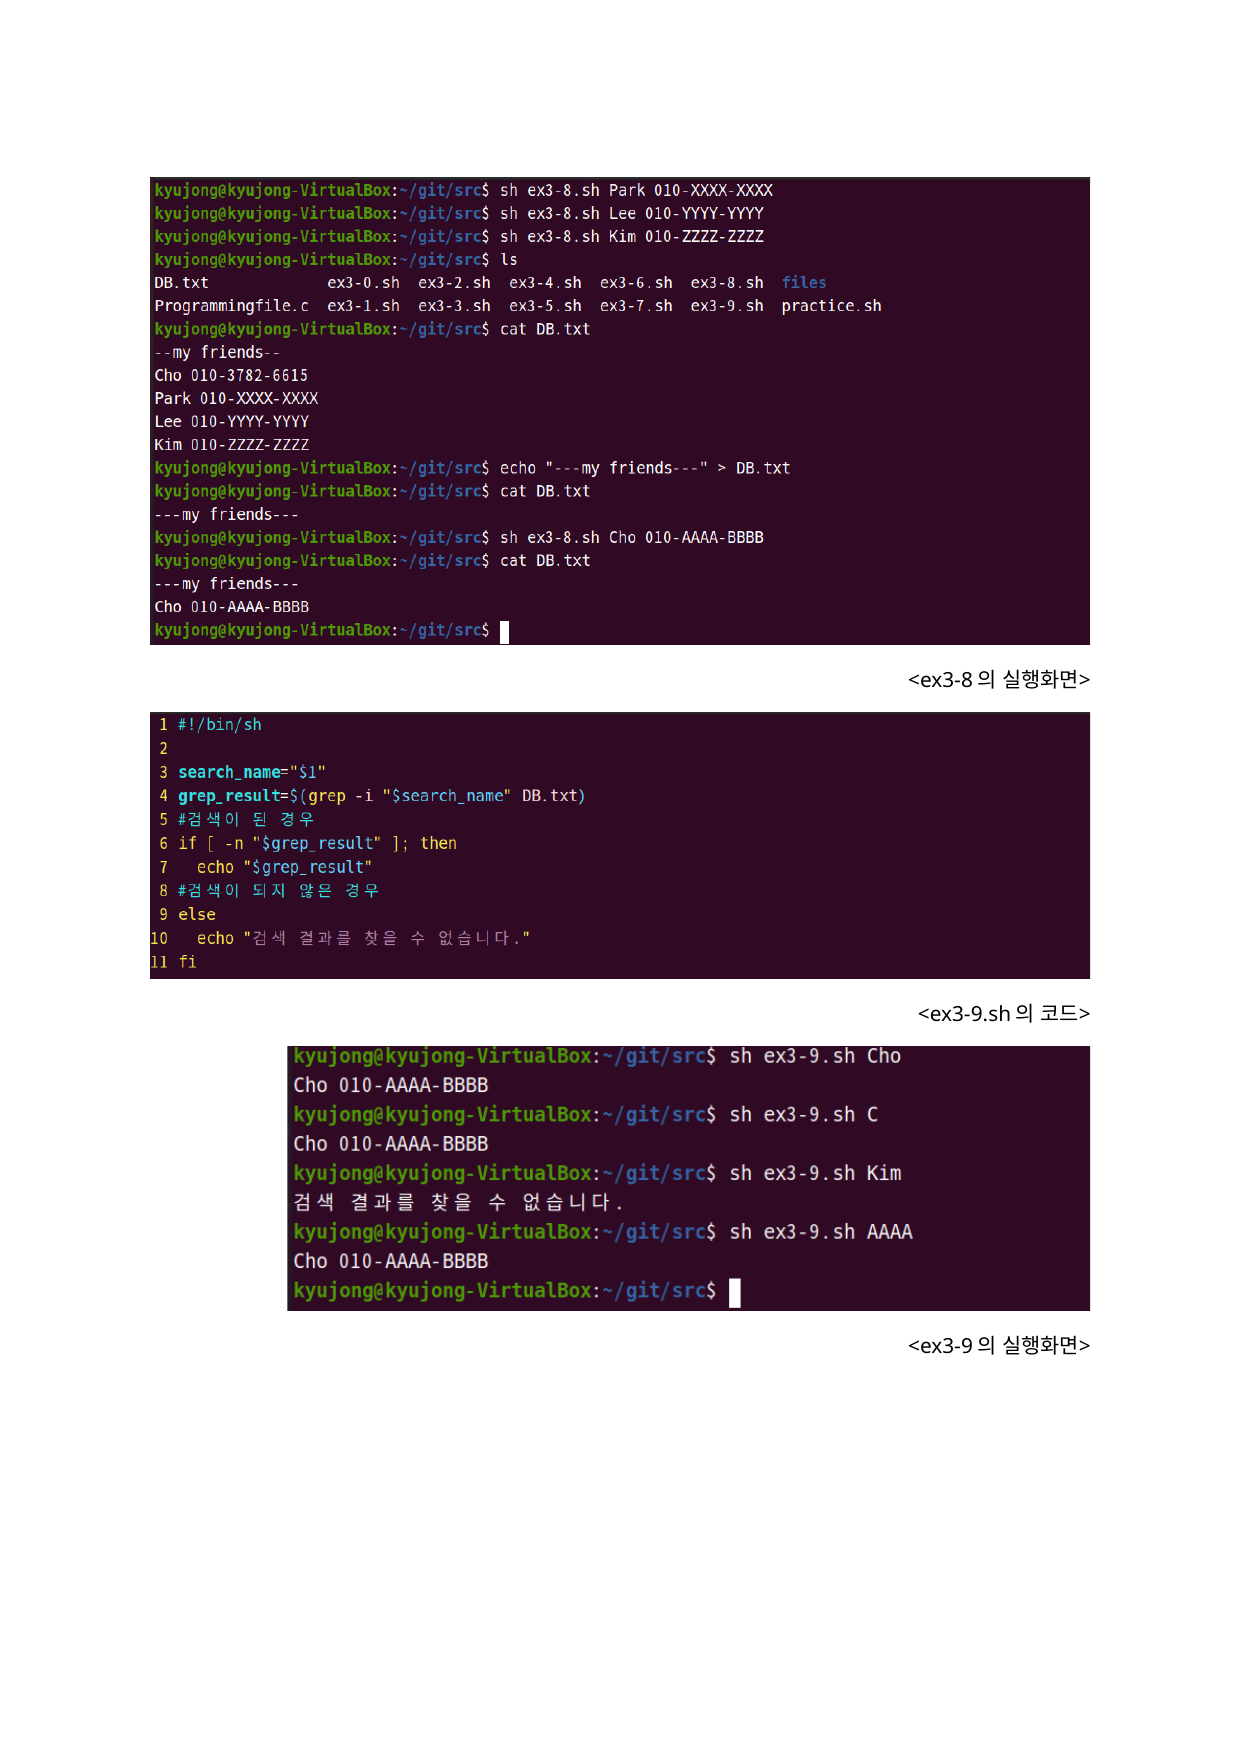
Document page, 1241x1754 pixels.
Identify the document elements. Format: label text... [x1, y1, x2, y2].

picture [150, 712, 1091, 979]
text <ex3-9.sh의 코드> [150, 997, 1090, 1028]
text <ex3-8의 실행화면> [150, 663, 1090, 693]
picture [150, 177, 1091, 645]
text <ex3-9의 실행화면> [150, 1329, 1090, 1359]
picture [287, 1046, 1091, 1311]
